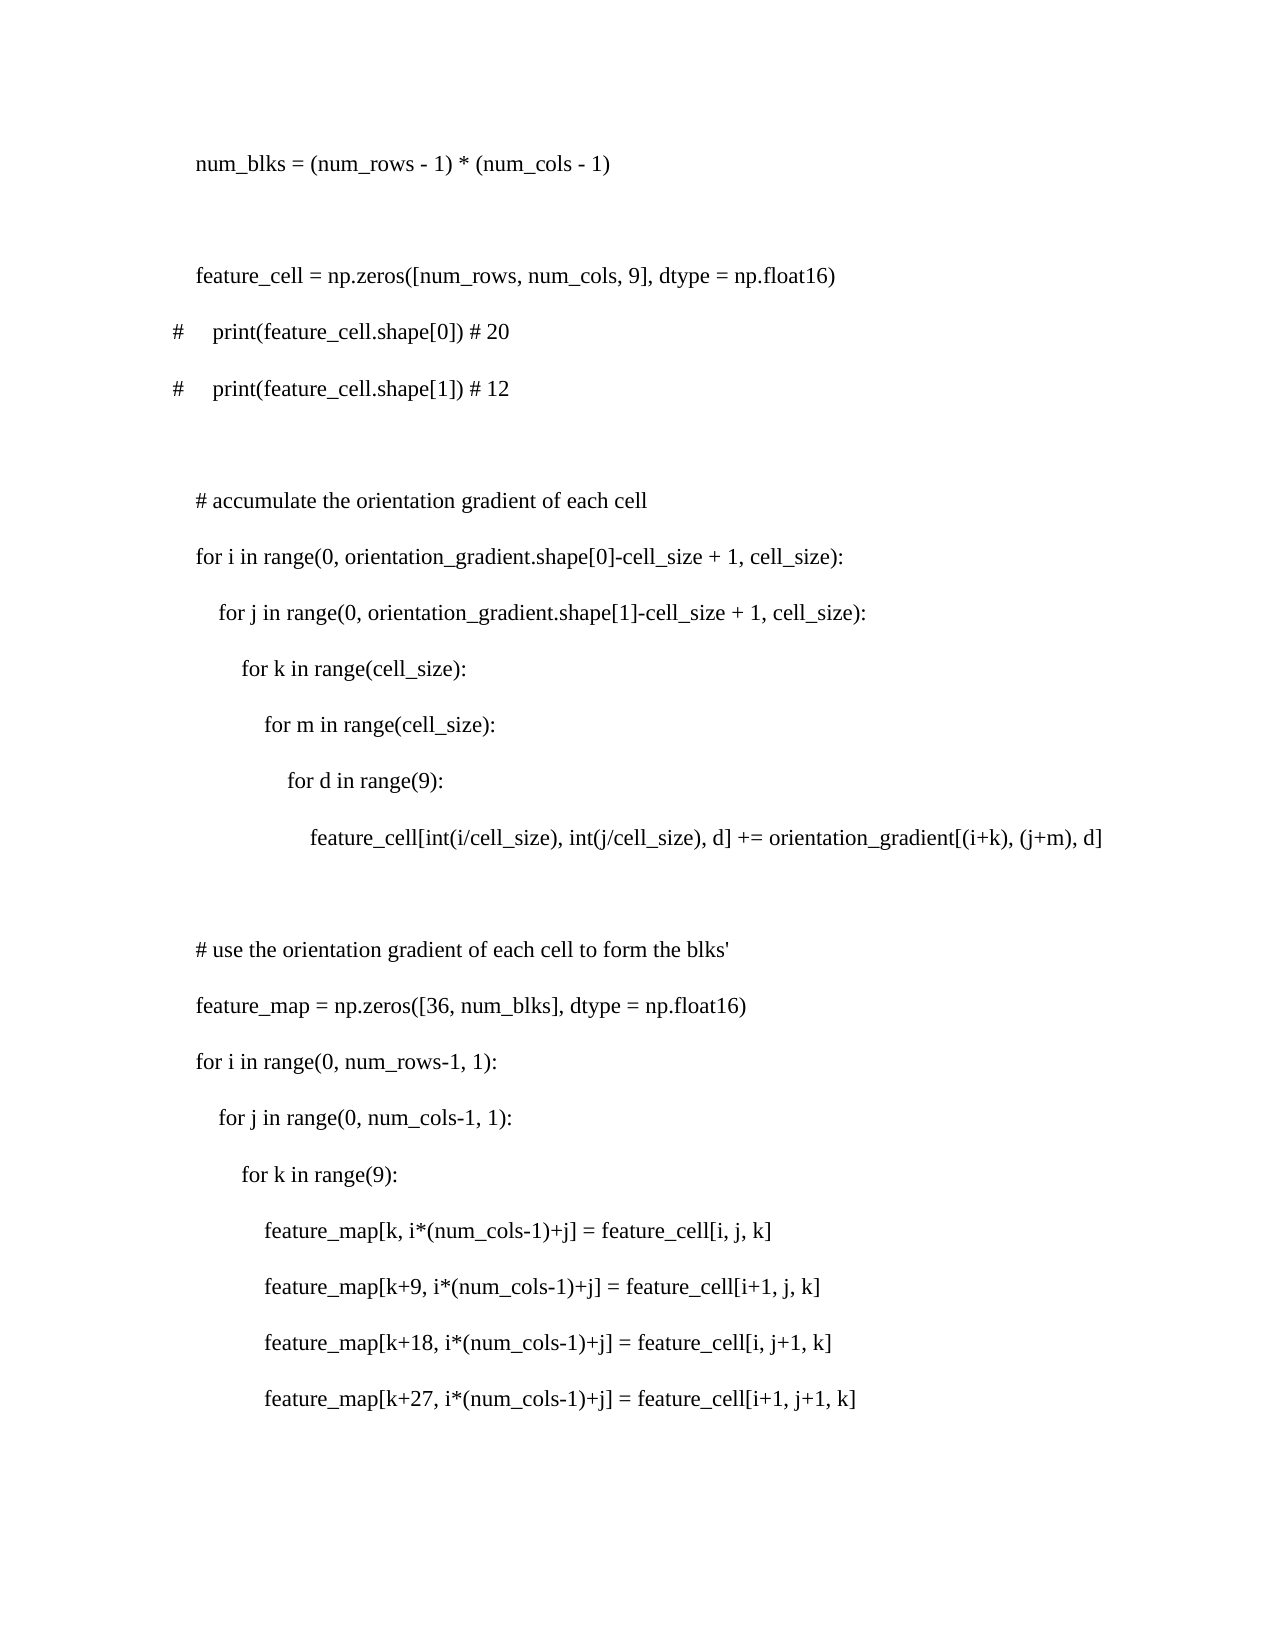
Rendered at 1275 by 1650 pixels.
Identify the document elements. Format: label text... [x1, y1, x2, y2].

text for m in range(cell_size): [150, 711, 1125, 738]
text # print(feature_cell.shape[1]) # 12 [150, 374, 1125, 401]
text feature_cell[int(i/cell_size), int(j/cell_size), d] += orientation_gradient[(i+k), (j+m), d] [150, 824, 1125, 850]
text for i in range(0, orientation_gradient.shape[0]-cell_size + 1, cell_size): [150, 543, 1125, 569]
text # accumulate the orientation gradient of each cell [150, 487, 1125, 513]
text num_blks = (num_rows - 1) * (num_cols - 1) [150, 150, 1125, 176]
text for j in range(0, num_cols-1, 1): [150, 1104, 1125, 1131]
text # print(feature_cell.shape[0]) # 20 [150, 318, 1125, 345]
text feature_map[k+18, i*(num_cols-1)+j] = feature_cell[i, j+1, k] [150, 1329, 1125, 1355]
text feature_map = np.zeros([36, num_blks], dtype = np.float16) [150, 992, 1125, 1018]
text for d in range(9): [150, 768, 1125, 794]
text feature_map[k+27, i*(num_cols-1)+j] = feature_cell[i+1, j+1, k] [150, 1385, 1125, 1412]
text feature_map[k, i*(num_cols-1)+j] = feature_cell[i, j, k] [150, 1217, 1125, 1243]
text for i in range(0, num_rows-1, 1): [150, 1048, 1125, 1075]
text feature_cell = np.zeros([num_rows, num_cols, 9], dtype = np.float16) [150, 262, 1125, 289]
text feature_map[k+9, i*(num_cols-1)+j] = feature_cell[i+1, j, k] [150, 1273, 1125, 1299]
text # use the orientation gradient of each cell to form the blks' [150, 936, 1125, 962]
text for k in range(cell_size): [150, 655, 1125, 682]
text for j in range(0, orientation_gradient.shape[1]-cell_size + 1, cell_size): [150, 599, 1125, 626]
text for k in range(9): [150, 1161, 1125, 1187]
